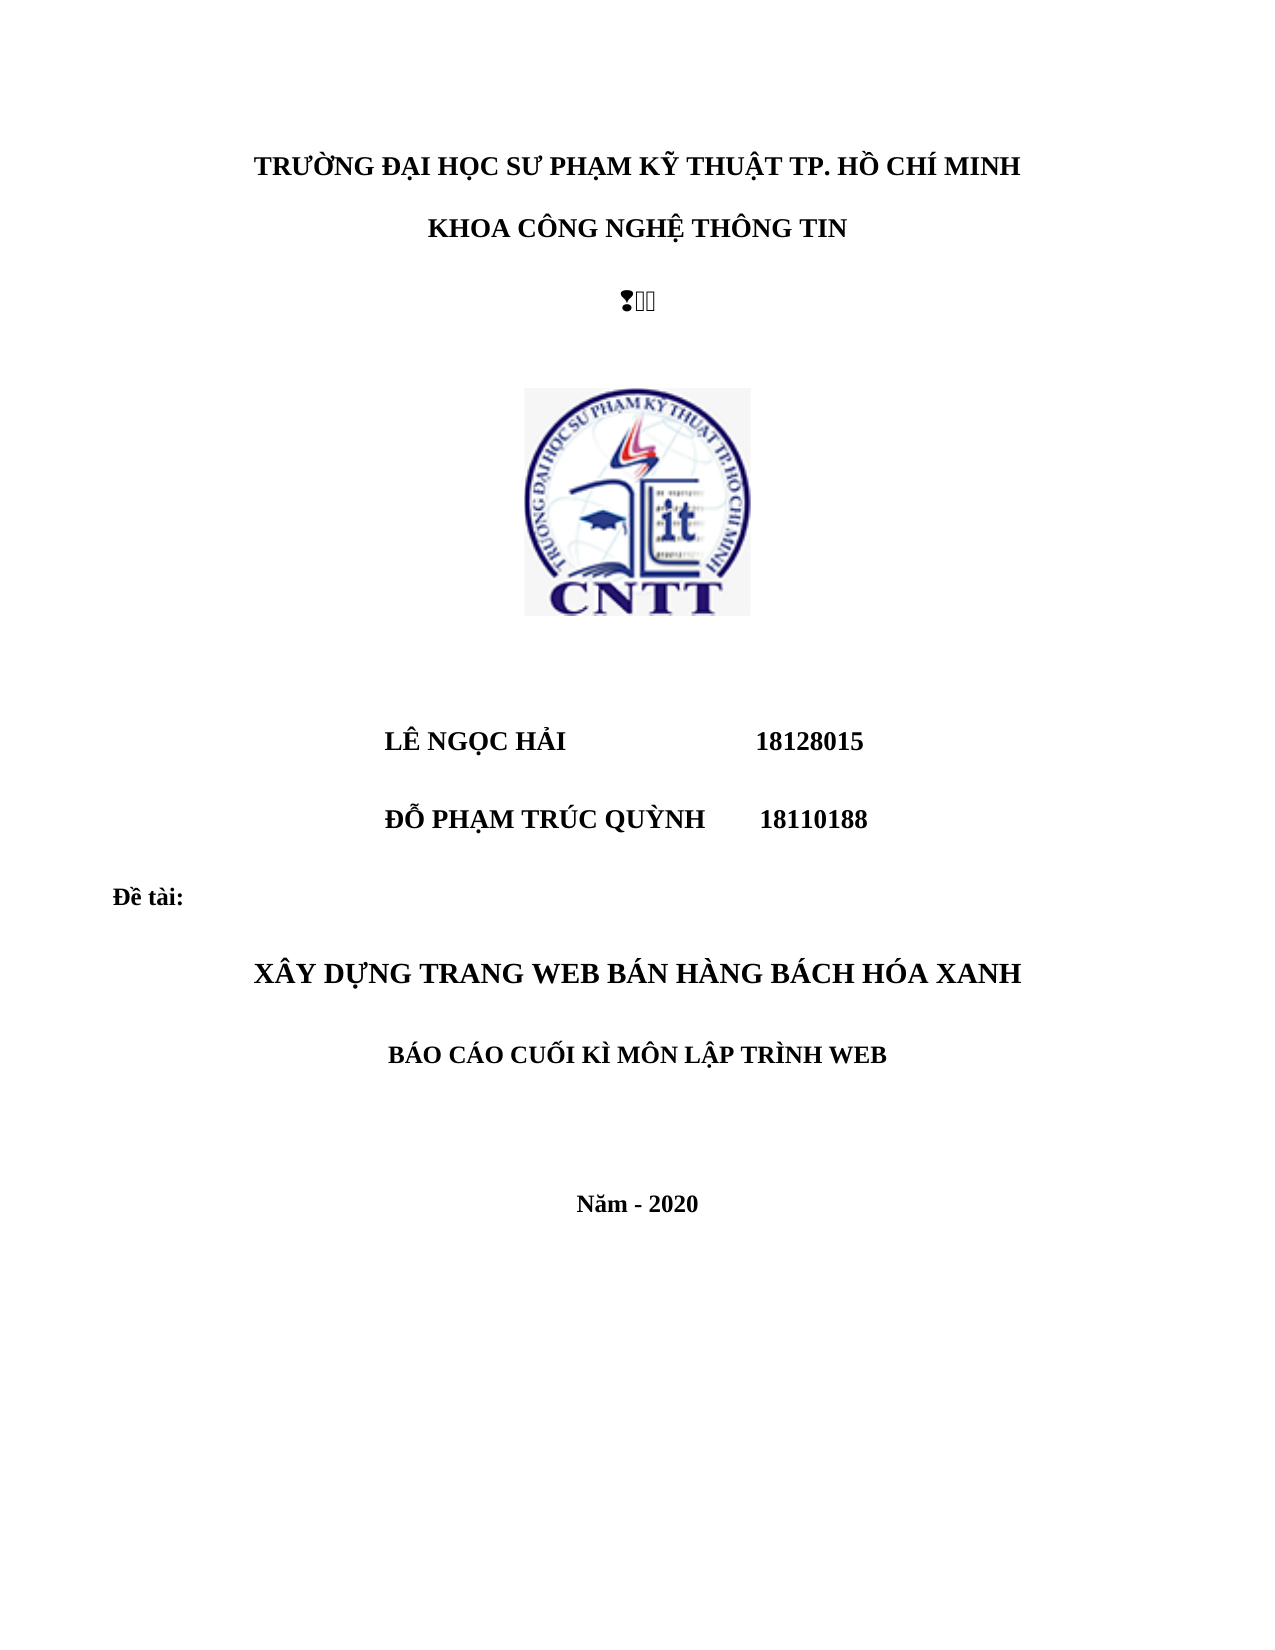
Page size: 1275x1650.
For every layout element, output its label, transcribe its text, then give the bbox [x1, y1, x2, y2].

text ĐỖ PHẠM TRÚC QUỲNH 18110188 [112, 803, 1162, 835]
text Năm - 2020 [112, 1189, 1162, 1217]
text Đề tài: [112, 882, 1162, 911]
text BÁO CÁO CUỐI KÌ MÔN LẬP TRÌNH WEB [112, 1040, 1162, 1069]
text XÂY DỰNG TRANG WEB BÁN HÀNG BÁCH HÓA XANH [112, 957, 1162, 990]
picture [524, 388, 751, 616]
text LÊ NGỌC HẢI 18128015 [112, 724, 1162, 756]
text TRƯỜNG ĐẠI HỌC SƯ PHẠM KỸ THUẬT TP. HỒ CHÍ MINH KHOA CÔNG NGHỆ THÔNG TIN [112, 150, 1162, 243]
